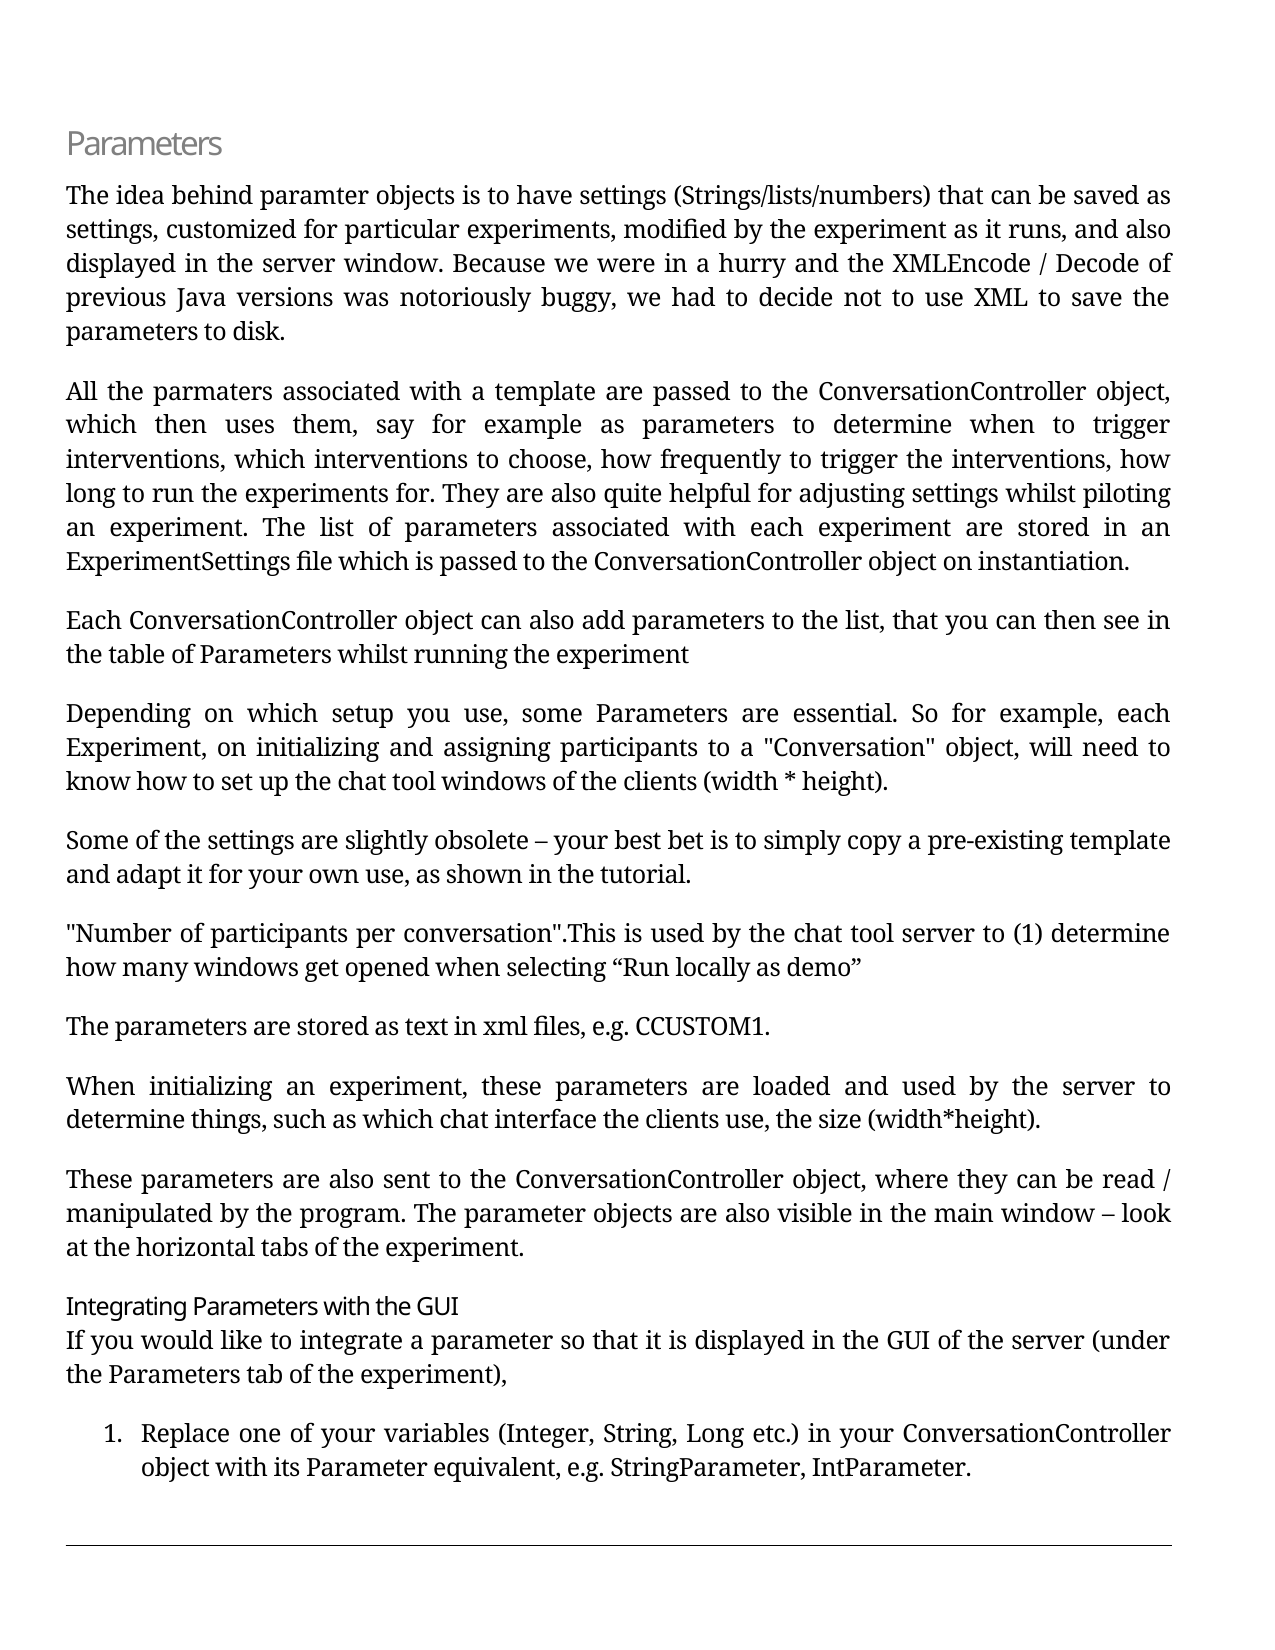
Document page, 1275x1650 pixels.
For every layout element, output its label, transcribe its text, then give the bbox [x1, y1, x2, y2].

subtitle Parameters [66, 120, 1172, 165]
text Some of the settings are slightly obsolete – your best bet is to simply copy a pre-existing template and adapt it for your own use, as shown in the tutorial. [66, 823, 1172, 891]
text The parameters are stored as text in xml files, e.g. CCUSTOM1. [66, 1009, 1172, 1043]
text When initializing an experiment, these parameters are loaded and used by the server to determine things, such as which chat interface the clients use, the size (width*height). [66, 1068, 1172, 1136]
text All the parmaters associated with a template are passed to the ConversationController object, which then uses them, say for example as parameters to determine when to trigger interventions, which interventions to choose, how frequently to trigger the interventions, how long to run the experiments for. They are also quite helpful for adjusting settings whilst piloting an experiment. The list of parameters associated with each experiment are stored in an ExperimentSettings file which is passed to the ConversationController object on instantiation. [66, 373, 1172, 577]
list Replace one of your variables (Integer, String, Long etc.) in your ConversationController object with its Parameter equivalent, e.g. StringParameter, IntParameter. [103, 1416, 1172, 1484]
text Depending on which setup you use, some Parameters are essential. So for example, each Experiment, on initializing and assigning participants to a "Conversation" object, will need to know how to set up the chat tool windows of the clients (width * height). [66, 696, 1172, 798]
text The idea behind paramter objects is to have settings (Strings/lists/numbers) that can be saved as settings, customized for particular experiments, modified by the experiment as it runs, and also displayed in the server window. Because we were in a hurry and the XMLEncode / Decode of previous Java versions was notoriously buggy, we had to decide not to use XML to save the parameters to disk. [66, 178, 1172, 348]
text "Number of participants per conversation".This is used by the chat tool server to (1) determine how many windows get opened when selecting “Run locally as demo” [66, 916, 1172, 984]
text These parameters are also sent to the ConversationController object, where they can be read / manipulated by the program. The parameter objects are also visible in the main window – look at the horizontal tabs of the experiment. [66, 1161, 1172, 1263]
text If you would like to integrate a parameter so that it is displayed in the GUI of the server (under the Parameters tab of the experiment), [66, 1322, 1172, 1391]
text Each ConversationController object can also add parameters to the list, that you can then see in the table of Parameters whilst running the experiment [66, 602, 1172, 671]
subtitle Integrating Parameters with the GUI [66, 1288, 1172, 1322]
